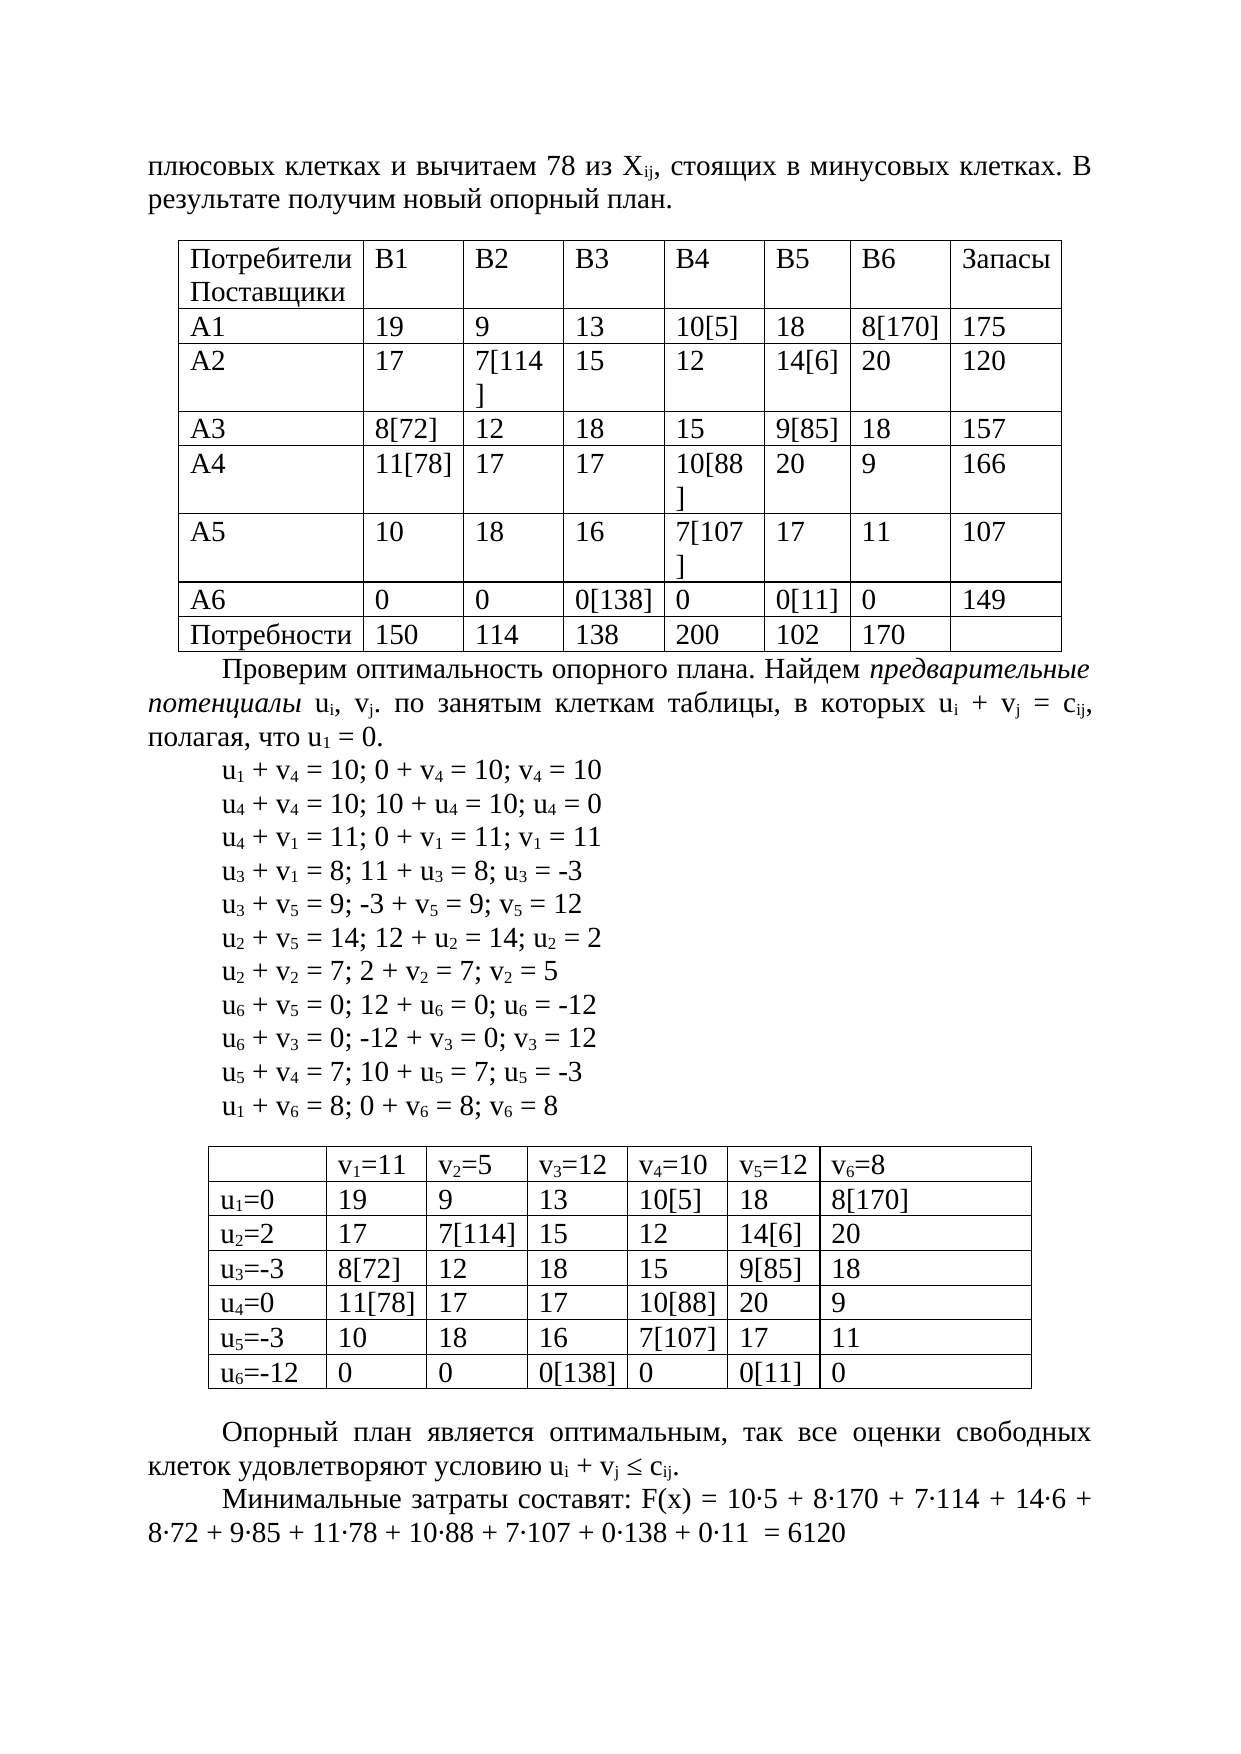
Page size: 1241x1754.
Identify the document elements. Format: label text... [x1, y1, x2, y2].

table_cell 20 [851, 344, 950, 411]
table_cell 175 [951, 309, 1061, 342]
table_cell 0 [628, 1355, 727, 1388]
text u3 + v5 = 9; -3 + v5 = 9; v5 = 12 [148, 886, 1092, 920]
table_cell 12 [427, 1251, 527, 1284]
table_header B3 [564, 241, 664, 308]
table_cell 0 [665, 583, 764, 616]
table_cell 9[85] [728, 1251, 819, 1284]
table_cell 10[5] [665, 309, 764, 342]
table_cell 9 [851, 446, 950, 513]
table_cell 14[6] [765, 344, 850, 411]
table_cell 11 [821, 1320, 1031, 1354]
table_cell 10[88] [628, 1286, 727, 1319]
text Проверим оптимальность опорного плана. Найдем предварительные потенциалы ui, vj. по занятым клеткам таблицы, в которых ui + vj = cij, полагая, что u1 = 0. [148, 652, 1092, 752]
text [148, 148, 1092, 215]
table_cell 12 [665, 344, 764, 411]
table_cell A2 [179, 344, 363, 411]
text u5 + v4 = 7; 10 + u5 = 7; u5 = -3 [148, 1054, 1092, 1088]
table_cell 18 [564, 412, 664, 445]
text u6 + v5 = 0; 12 + u6 = 0; u6 = -12 [148, 987, 1092, 1021]
table_cell 9 [821, 1286, 1031, 1319]
table_cell 18 [464, 514, 563, 581]
table_header v5=12 [728, 1147, 819, 1181]
table_cell 11 [851, 514, 950, 581]
table_cell 166 [951, 446, 1061, 513]
table_cell Потребности [179, 617, 363, 651]
table_cell 8[72] [364, 412, 463, 445]
table_cell 149 [951, 583, 1061, 616]
table_cell A6 [179, 583, 363, 616]
table_cell 16 [564, 514, 664, 581]
text Минимальные затраты составят: F(x) = 10∙5 + 8∙170 + 7∙114 + 14∙6 + 8∙72 + 9∙85 + 11∙78 + 10∙88 + 7∙107 + 0∙138 + 0∙11 = 6120 [148, 1481, 1092, 1548]
table_cell 20 [728, 1286, 819, 1319]
table_cell 114 [464, 617, 563, 651]
table_cell 0[138] [528, 1355, 627, 1388]
table_cell 7[107] [628, 1320, 727, 1354]
table_cell A3 [179, 412, 363, 445]
table_cell 10 [327, 1320, 426, 1354]
table_cell 17 [364, 344, 463, 411]
table_cell u5=-3 [209, 1320, 326, 1354]
table_header v4=10 [628, 1147, 727, 1181]
table_cell u6=-12 [209, 1355, 326, 1388]
table_cell u3=-3 [209, 1251, 326, 1284]
table_cell 17 [464, 446, 563, 513]
table_cell 0 [851, 583, 950, 616]
table_cell 138 [564, 617, 664, 651]
table_cell 12 [628, 1216, 727, 1250]
table_cell 0 [464, 583, 563, 616]
table_cell 0 [427, 1355, 527, 1388]
table_cell 9 [464, 309, 563, 342]
table_cell 15 [528, 1216, 627, 1250]
table_cell 17 [327, 1216, 426, 1250]
table_header v2=5 [427, 1147, 527, 1181]
table_cell 102 [765, 617, 850, 651]
table_cell 20 [821, 1216, 1031, 1250]
table_cell 157 [951, 412, 1061, 445]
text u3 + v1 = 8; 11 + u3 = 8; u3 = -3 [148, 853, 1092, 886]
table_cell 17 [528, 1286, 627, 1319]
table_cell A4 [179, 446, 363, 513]
table_cell 8[72] [327, 1251, 426, 1284]
table_cell 18 [821, 1251, 1031, 1284]
table_cell 8[170] [851, 309, 950, 342]
text u1 + v6 = 8; 0 + v6 = 8; v6 = 8 [148, 1088, 1092, 1121]
table_cell 15 [564, 344, 664, 411]
table_cell 0[138] [564, 583, 664, 616]
table_header Запасы [951, 241, 1061, 308]
text u2 + v2 = 7; 2 + v2 = 7; v2 = 5 [148, 953, 1092, 987]
text u4 + v4 = 10; 10 + u4 = 10; u4 = 0 [148, 786, 1092, 819]
table_header B5 [765, 241, 850, 308]
table_cell 9 [427, 1182, 527, 1215]
table_cell 11[78] [327, 1286, 426, 1319]
table_cell 0[11] [728, 1355, 819, 1388]
table_cell 0 [364, 583, 463, 616]
table_cell 13 [564, 309, 664, 342]
table_cell 7[114] [464, 344, 563, 411]
table_header B4 [665, 241, 764, 308]
text u1 + v4 = 10; 0 + v4 = 10; v4 = 10 [148, 752, 1092, 786]
table_cell 9[85] [765, 412, 850, 445]
text Опорный план является оптимальным, так все оценки свободных клеток удовлетворяют условию ui + vj ≤ cij. [148, 1414, 1092, 1481]
text u2 + v5 = 14; 12 + u2 = 14; u2 = 2 [148, 920, 1092, 953]
table_cell 18 [528, 1251, 627, 1284]
table_header B1 [364, 241, 463, 308]
table_cell 7[107] [665, 514, 764, 581]
table_cell 120 [951, 344, 1061, 411]
table_cell 15 [665, 412, 764, 445]
table_cell 15 [628, 1251, 727, 1284]
table_cell 10[88] [665, 446, 764, 513]
table_cell 11[78] [364, 446, 463, 513]
text u6 + v3 = 0; -12 + v3 = 0; v3 = 12 [148, 1021, 1092, 1054]
table_cell A1 [179, 309, 363, 342]
table_cell 19 [327, 1182, 426, 1215]
table_cell u1=0 [209, 1182, 326, 1215]
table_header B6 [851, 241, 950, 308]
table_header Потребители Поставщики [179, 241, 363, 308]
table_header B2 [464, 241, 563, 308]
table_cell 17 [564, 446, 664, 513]
table_cell 13 [528, 1182, 627, 1215]
table_header v6=8 [821, 1147, 1031, 1181]
table_cell 12 [464, 412, 563, 445]
table_cell 18 [427, 1320, 527, 1354]
table_cell 17 [765, 514, 850, 581]
table_cell 150 [364, 617, 463, 651]
table_cell 8[170] [821, 1182, 1031, 1215]
table_cell 18 [851, 412, 950, 445]
table_cell 14[6] [728, 1216, 819, 1250]
table_cell 200 [665, 617, 764, 651]
table_cell A5 [179, 514, 363, 581]
table_cell 17 [728, 1320, 819, 1354]
table_cell 10[5] [628, 1182, 727, 1215]
table_cell 107 [951, 514, 1061, 581]
table_header v1=11 [327, 1147, 426, 1181]
table_cell 7[114] [427, 1216, 527, 1250]
table_header [209, 1147, 326, 1181]
table_cell 16 [528, 1320, 627, 1354]
table_header v3=12 [528, 1147, 627, 1181]
table_cell 0 [821, 1355, 1031, 1388]
table_cell u4=0 [209, 1286, 326, 1319]
table_cell 0 [327, 1355, 426, 1388]
table_cell 10 [364, 514, 463, 581]
table_cell 18 [728, 1182, 819, 1215]
table_cell 17 [427, 1286, 527, 1319]
table_cell 18 [765, 309, 850, 342]
table_cell 20 [765, 446, 850, 513]
table_cell u2=2 [209, 1216, 326, 1250]
table_cell [951, 617, 1061, 651]
table_cell 170 [851, 617, 950, 651]
text u4 + v1 = 11; 0 + v1 = 11; v1 = 11 [148, 819, 1092, 853]
table_cell 0[11] [765, 583, 850, 616]
table_cell 19 [364, 309, 463, 342]
